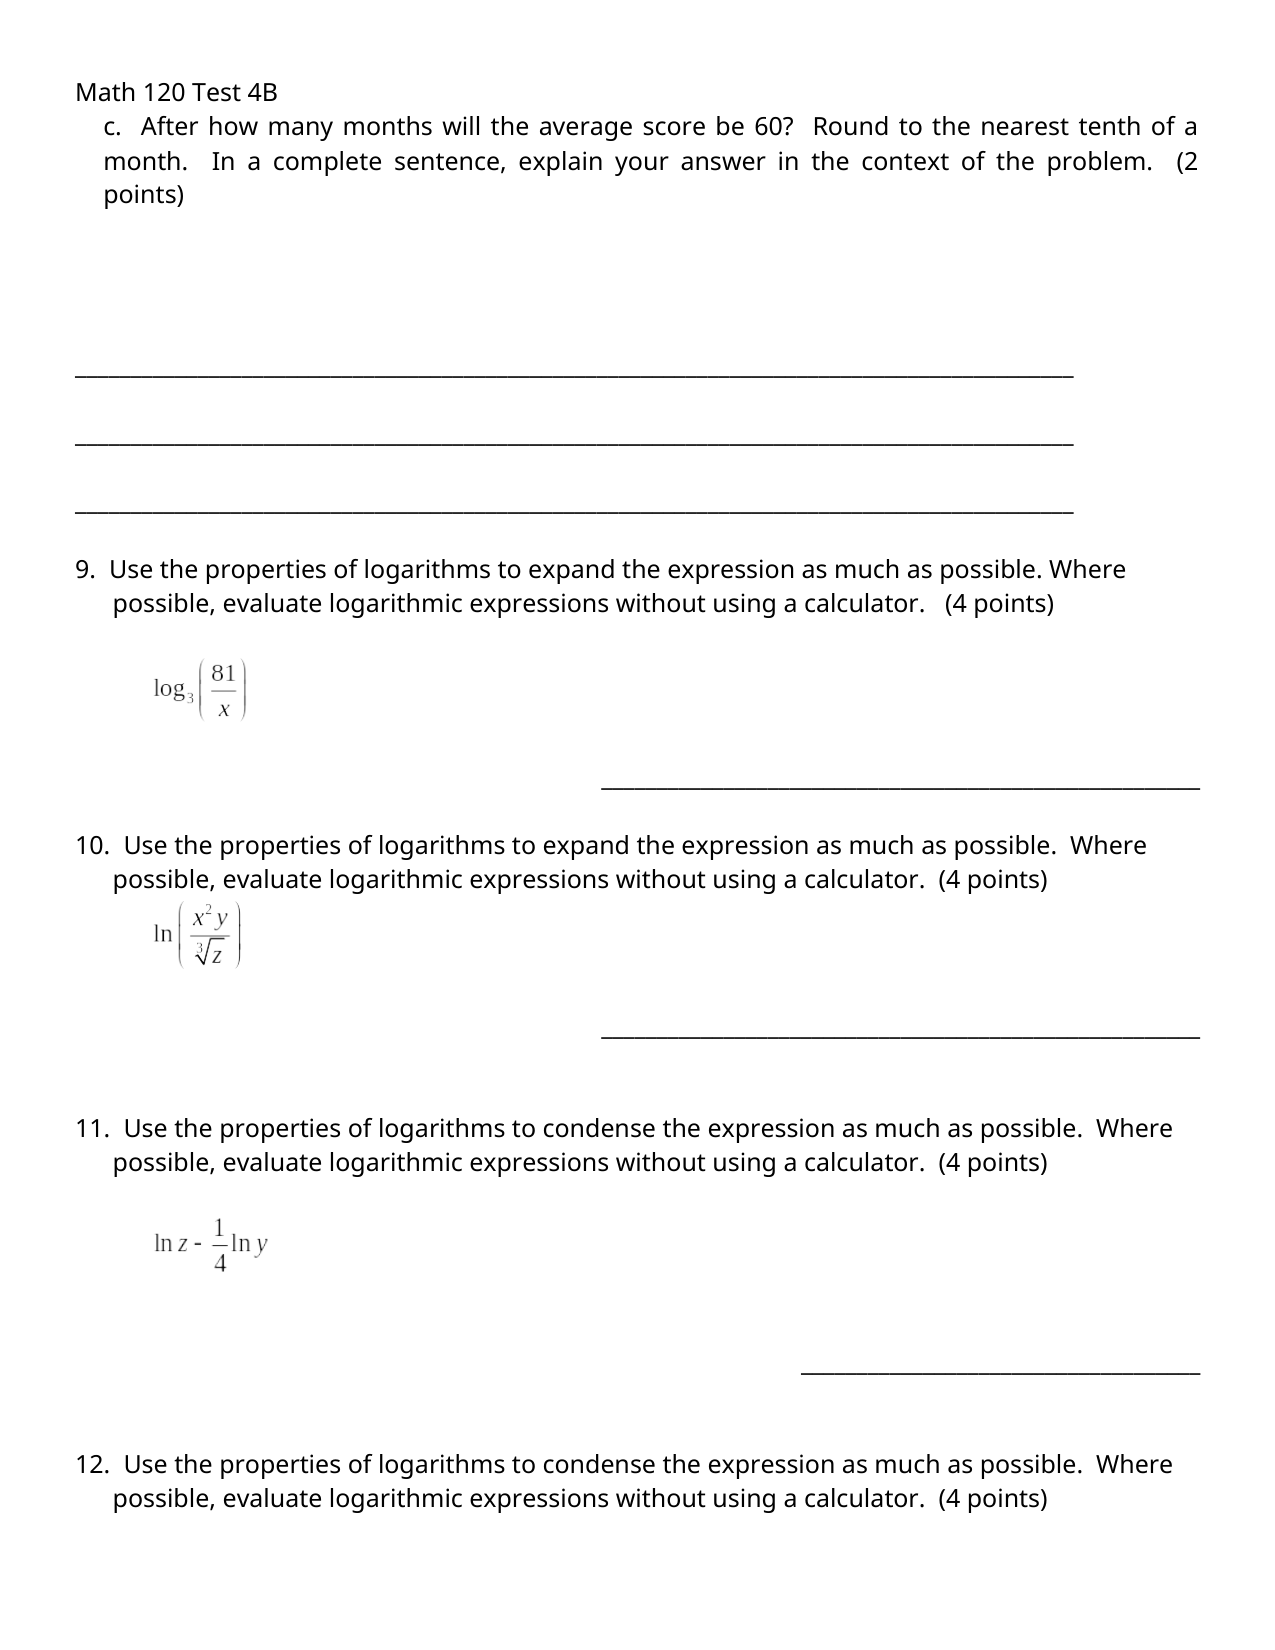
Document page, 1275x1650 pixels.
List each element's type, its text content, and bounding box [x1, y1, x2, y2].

text __________________________________________________________________________________________ [75, 347, 1200, 382]
text 11. Use the properties of logarithms to condense the expression as much as possible. Where possible, evaluate logarithmic expressions without using a calculator. (4 points) [75, 1111, 1200, 1179]
text 10. Use the properties of logarithms to expand the expression as much as possible. Where possible, evaluate logarithmic expressions without using a calculator. (4 points) [75, 827, 1200, 896]
text 12. Use the properties of logarithms to condense the expression as much as possible. Where possible, evaluate logarithmic expressions without using a calculator. (4 points) [75, 1447, 1200, 1515]
text __________________________________________________________________________________________ [75, 484, 1200, 518]
text ______________________________________________________ [75, 1008, 1200, 1042]
text ______________________________________________________ [75, 759, 1200, 793]
text ____________________________________ [75, 1345, 1200, 1379]
text __________________________________________________________________________________________ [75, 416, 1200, 450]
text c. After how many months will the average score be 60? Round to the nearest tenth of a month. In a complete sentence, explain your answer in the context of the problem. (2 points) [103, 109, 1200, 211]
text 9. Use the properties of logarithms to expand the expression as much as possible. Where possible, evaluate logarithmic expressions without using a calculator. (4 points) [75, 552, 1200, 620]
